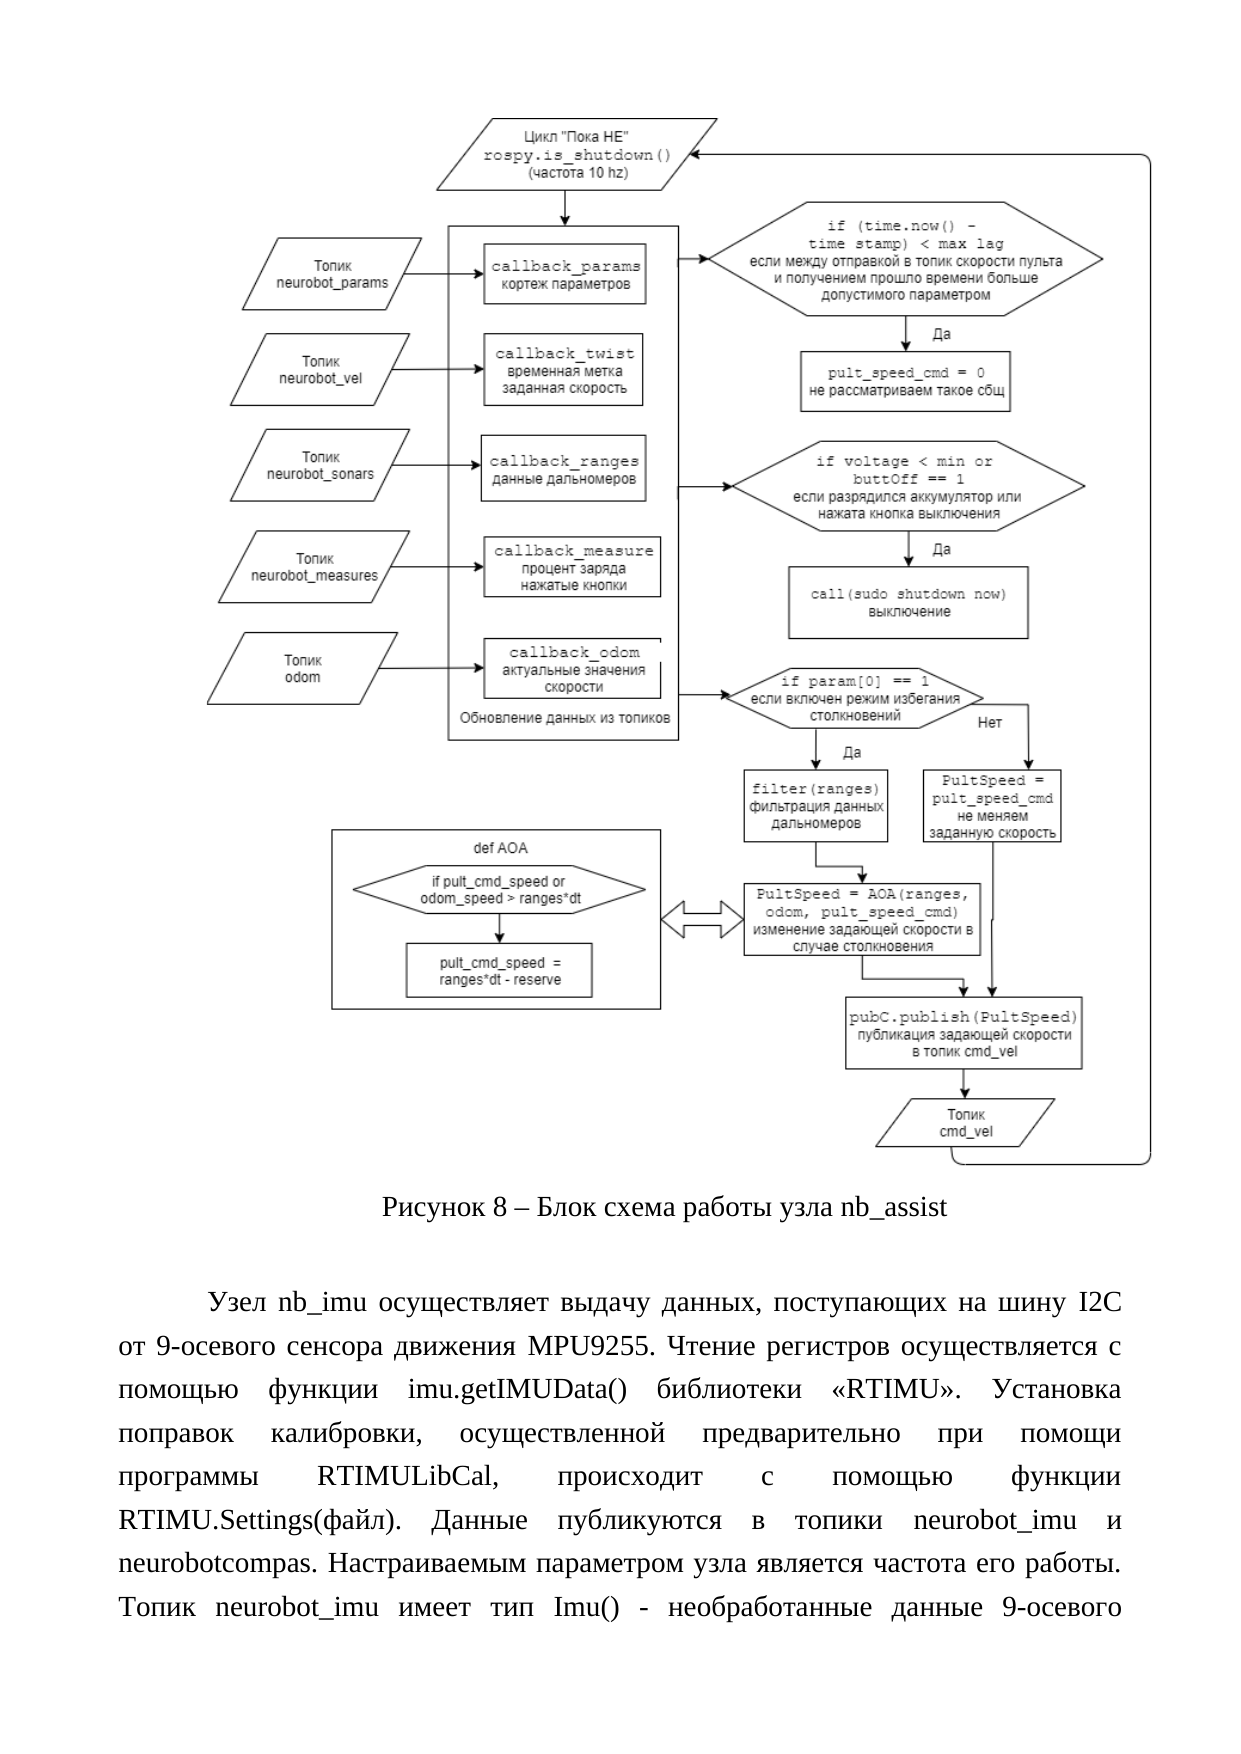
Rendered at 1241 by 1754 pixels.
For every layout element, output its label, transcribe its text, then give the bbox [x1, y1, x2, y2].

picture [206, 118, 1162, 1176]
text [118, 1284, 1122, 1623]
text Рисунок 8 – Блок схема работы узла nb_assist [118, 1189, 1122, 1222]
